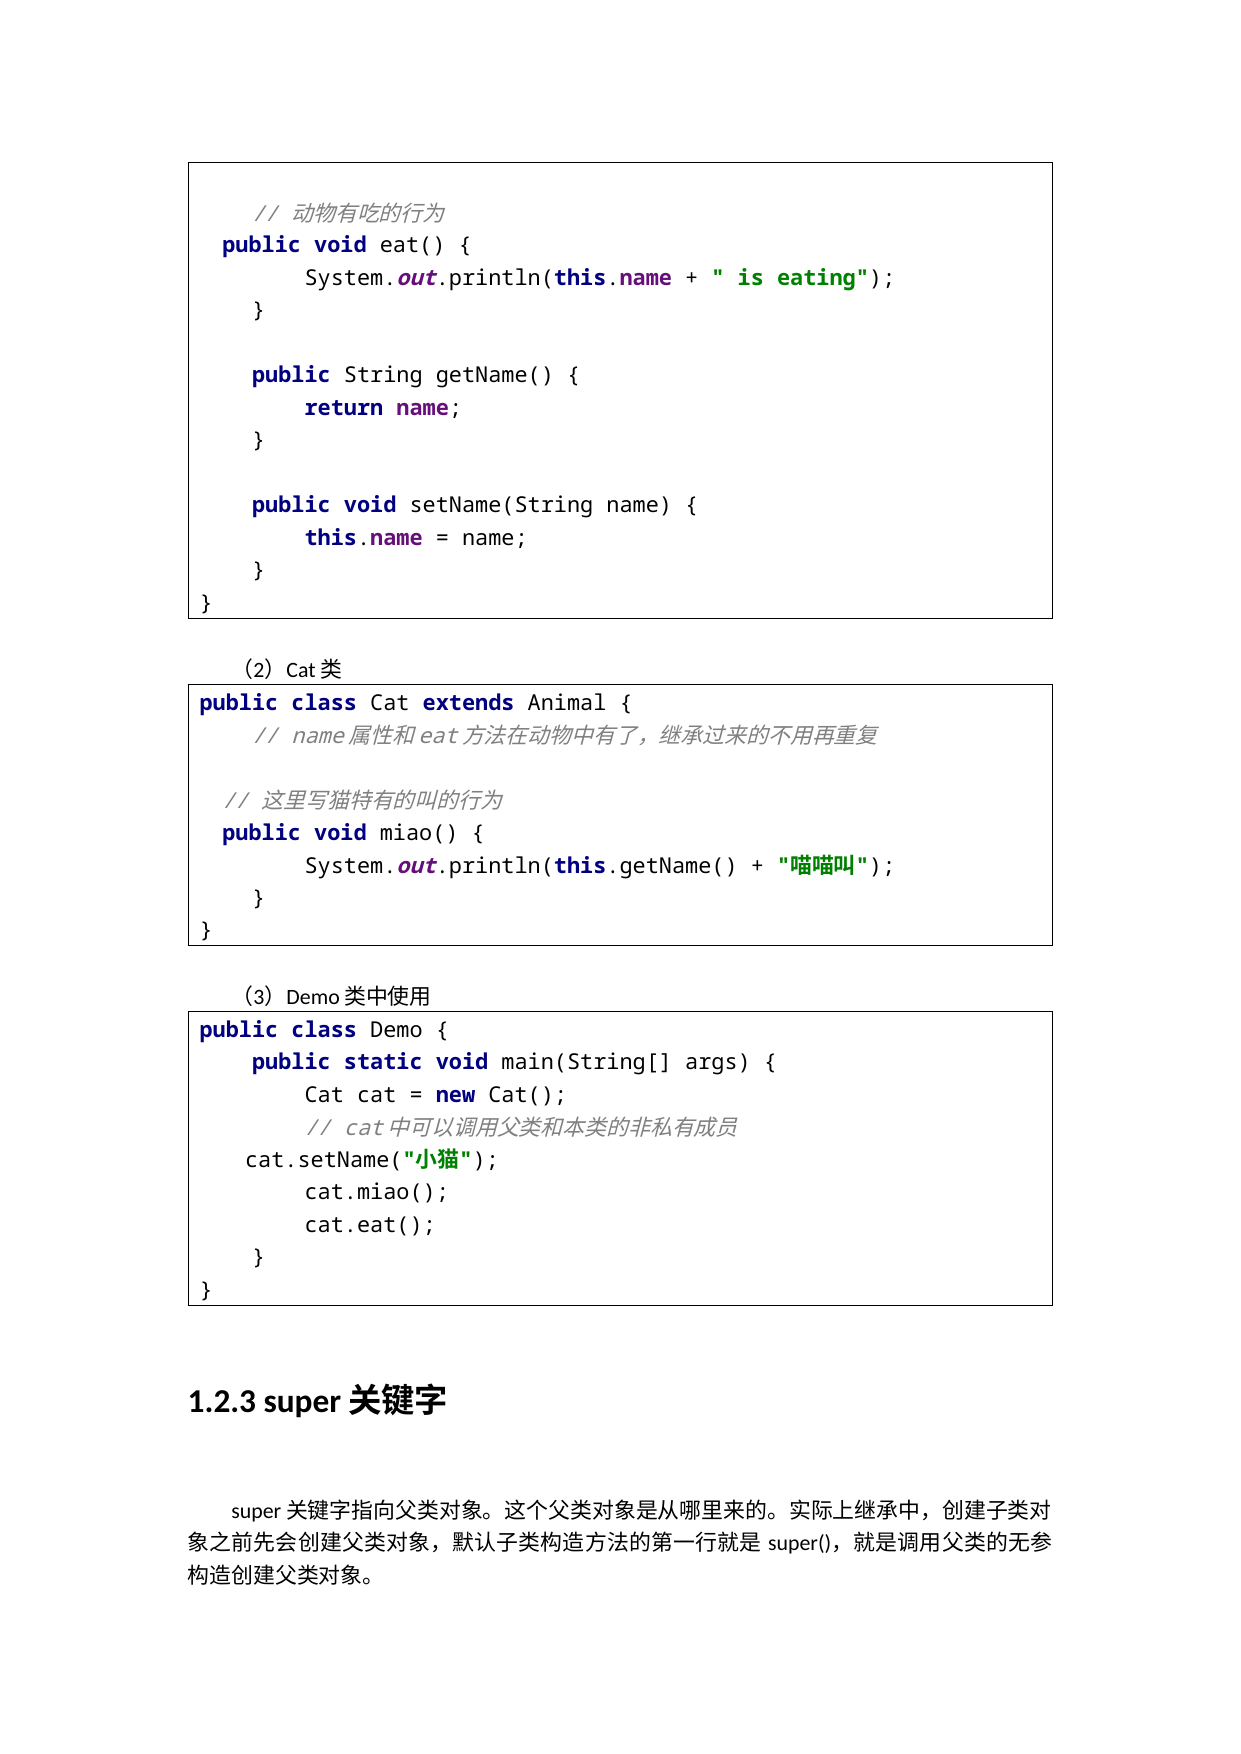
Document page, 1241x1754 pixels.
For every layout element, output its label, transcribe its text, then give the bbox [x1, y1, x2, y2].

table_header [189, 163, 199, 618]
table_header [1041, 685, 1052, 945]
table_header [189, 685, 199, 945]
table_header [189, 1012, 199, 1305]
text super关键字指向父类对象。这个父类对象是从哪里来的。实际上继承中，创建子类对象之前先会创建父类对象，默认子类构造方法的第一行就是super()，就是调用父类的无参构造创建父类对象。 [187, 1492, 1053, 1590]
text （3）Demo类中使用 [187, 979, 1053, 1011]
subtitle 1.2.3 super关键字 [187, 1365, 1053, 1430]
text （2）Cat类 [187, 652, 1053, 684]
